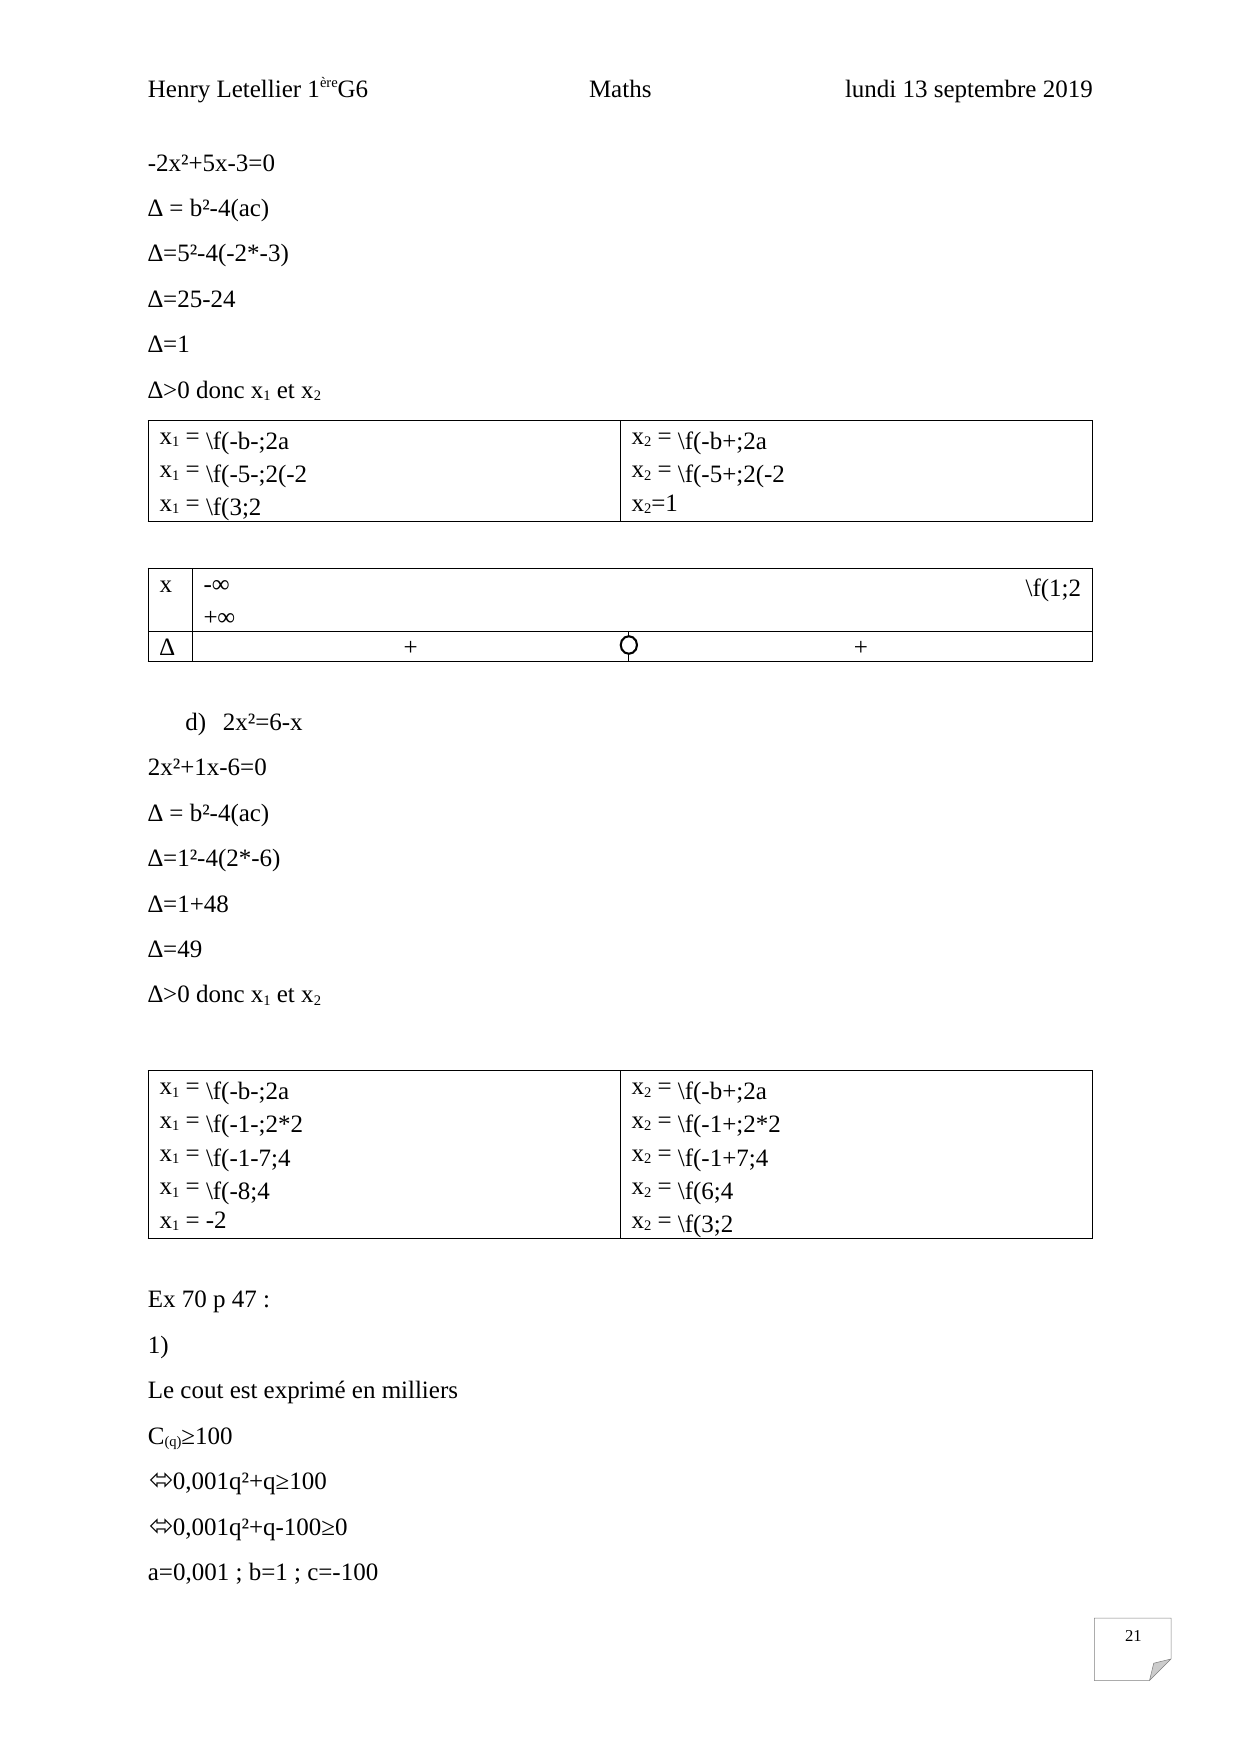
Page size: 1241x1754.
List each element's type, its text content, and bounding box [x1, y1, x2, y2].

text 1) [148, 1330, 1093, 1359]
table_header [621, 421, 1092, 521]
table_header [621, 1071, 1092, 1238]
text 0,001q²+q-100≥0 [148, 1512, 1093, 1540]
text ∆=5²-4(-2*-3) [148, 238, 1093, 267]
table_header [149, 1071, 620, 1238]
text 0,001q²+q≥100 [148, 1466, 1093, 1495]
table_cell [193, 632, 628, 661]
text 2x²+1x-6=0 [148, 752, 1093, 781]
text ∆=1²-4(2*-6) [148, 843, 1093, 872]
text Le cout est exprimé en milliers [148, 1375, 1093, 1404]
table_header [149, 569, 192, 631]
text a=0,001 ; b=1 ; c=-100 [148, 1557, 1093, 1586]
text C(q)≥100 [148, 1421, 1093, 1449]
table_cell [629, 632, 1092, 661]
text ∆=1 [148, 329, 1093, 358]
text ∆>0 donc x1 et x2 [148, 979, 1093, 1008]
text ∆=49 [148, 934, 1093, 963]
text ∆ = b²-4(ac) [148, 193, 1093, 222]
text ∆=1+48 [148, 889, 1093, 917]
text ∆ = b²-4(ac) [148, 798, 1093, 827]
text ∆=25-24 [148, 284, 1093, 313]
text ∆>0 donc x1 et x2 [148, 375, 1093, 403]
text Ex 70 p 47 : [148, 1284, 1093, 1313]
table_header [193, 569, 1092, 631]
text -2x²+5x-3=0 [148, 148, 1093, 176]
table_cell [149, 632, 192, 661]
list 2x²=6-x [185, 707, 1093, 736]
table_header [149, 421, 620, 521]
